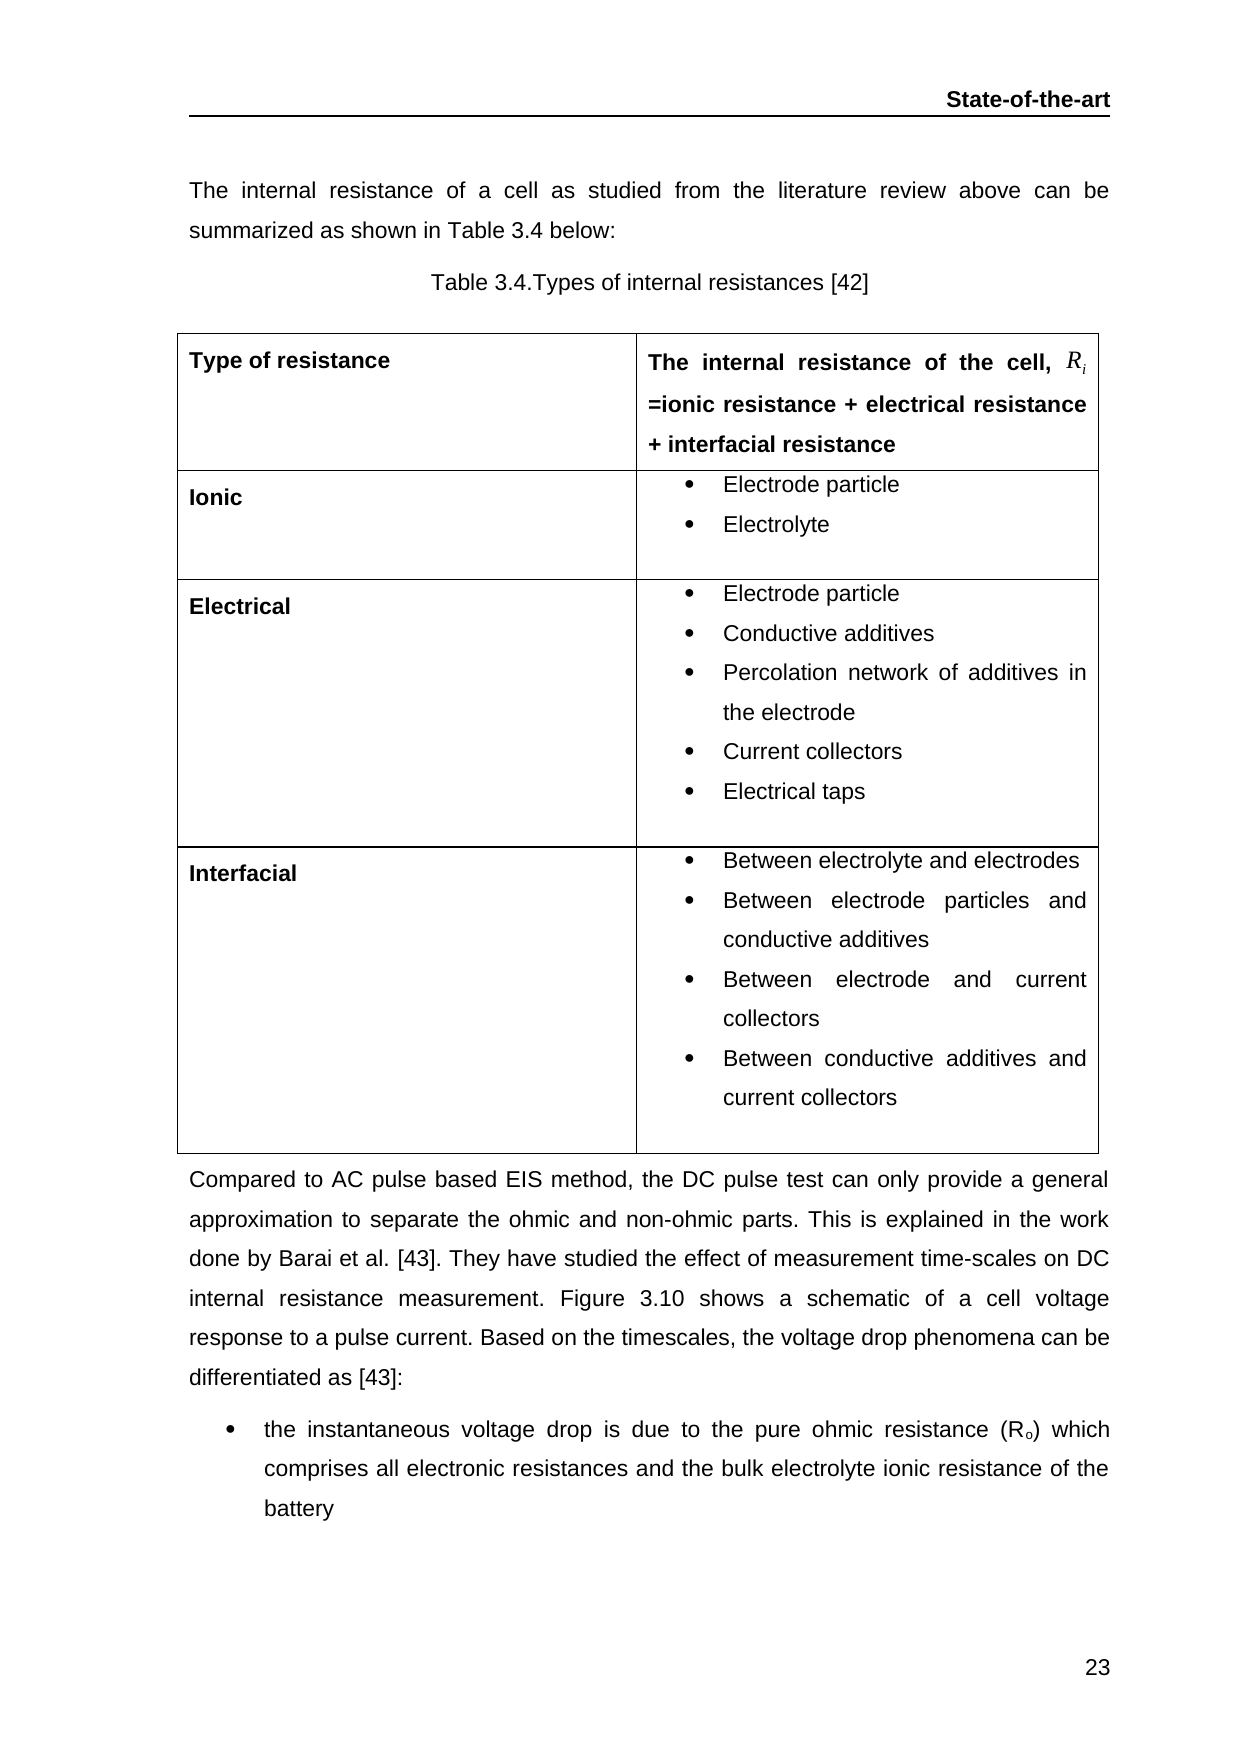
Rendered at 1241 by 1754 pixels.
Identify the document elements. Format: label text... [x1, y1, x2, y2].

table_cell Electrical [178, 580, 636, 846]
table_cell Electrode particle Electrolyte [637, 471, 1098, 579]
table_cell Ionic [178, 471, 636, 579]
table_cell Interfacial [178, 848, 636, 1153]
table_header The internal resistance of the cell, =ionic resistance + electrical resistance + interfacial resistance [637, 334, 1098, 470]
table_cell Electrode particle Conductive additives Percolation network of additives in the electrode Current collectors Electrical taps [637, 580, 1098, 846]
table_header Type of resistance [178, 334, 636, 470]
table_cell Between electrolyte and electrodes Between electrode particles and conductive additives Between electrode and current collectors Between conductive additives and current collectors [637, 848, 1098, 1153]
list the instantaneous voltage drop is due to the pure ohmic resistance (Ro) which comprises all electronic resistances and the bulk electrolyte ionic resistance of the battery [226, 1416, 1110, 1521]
